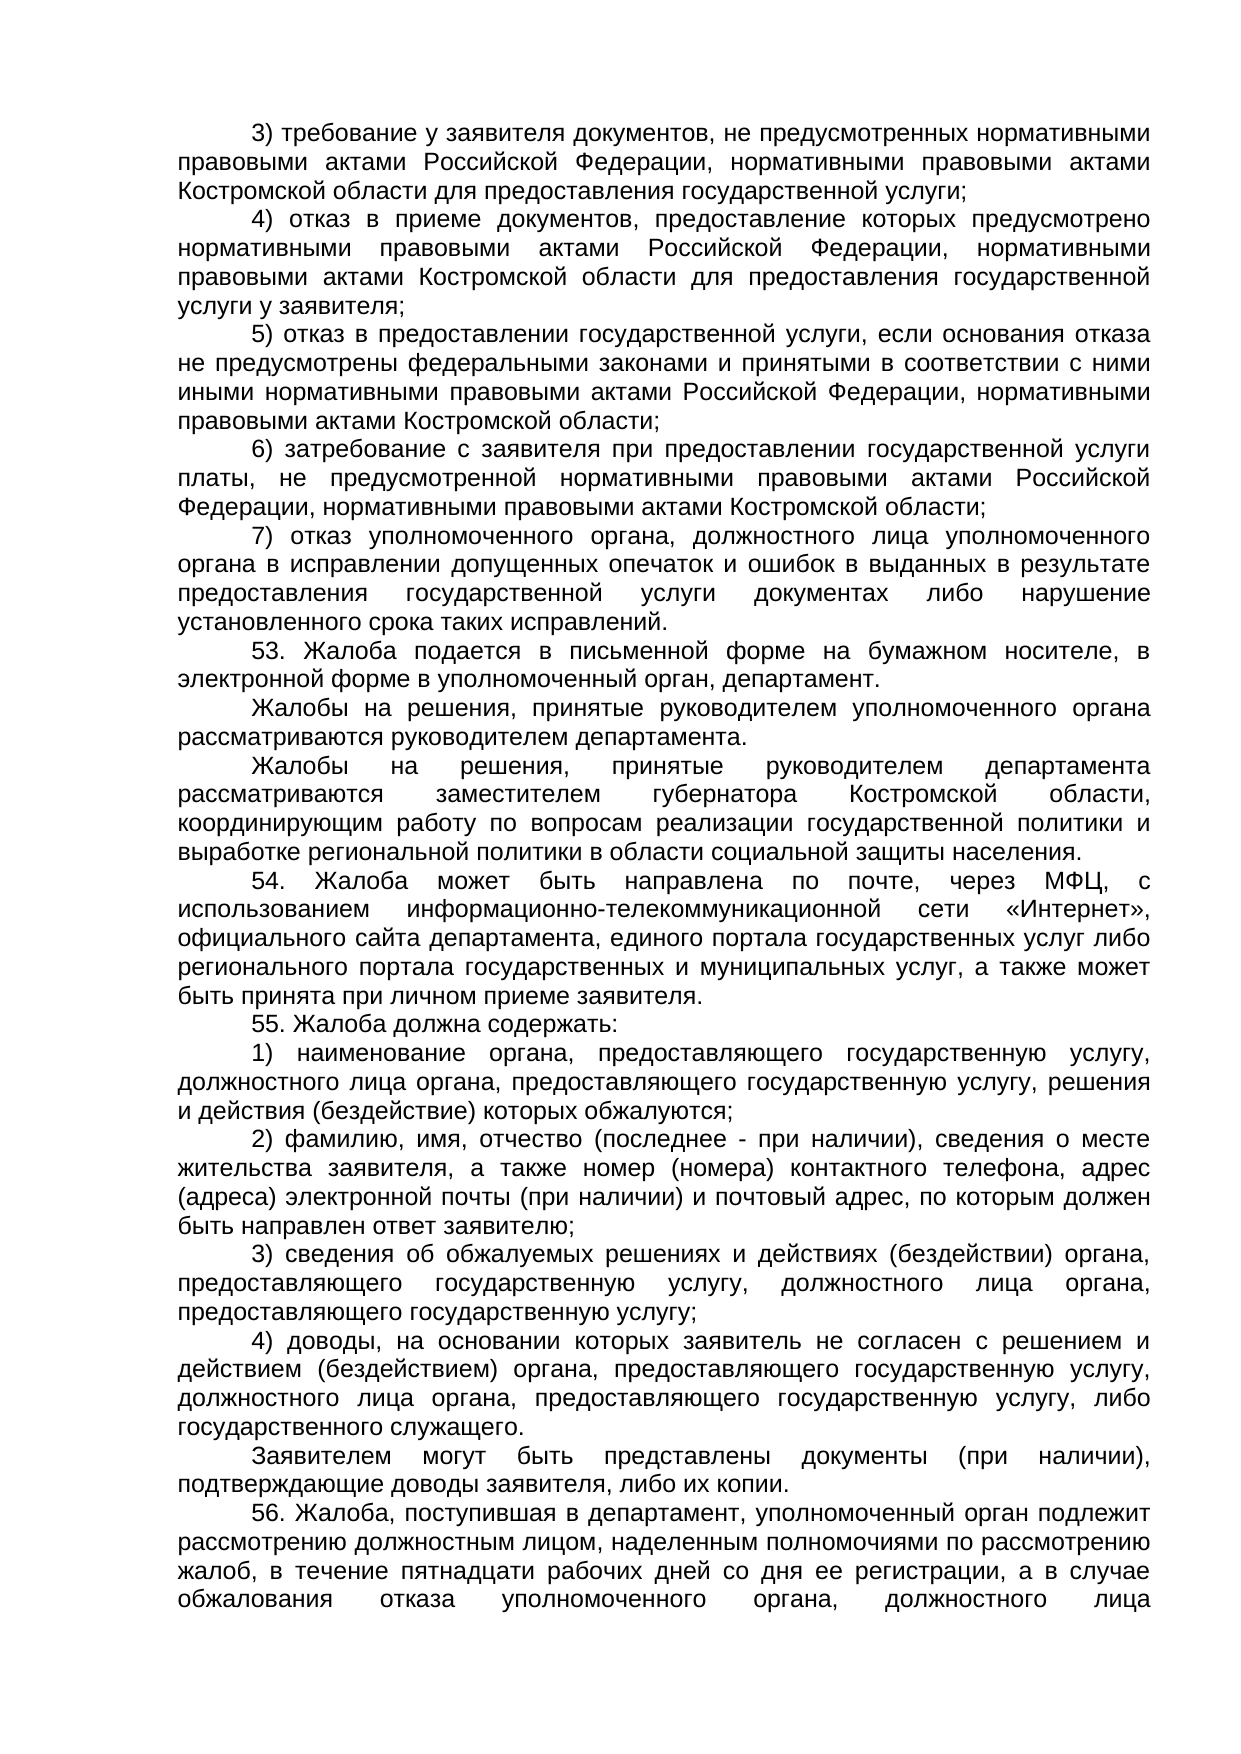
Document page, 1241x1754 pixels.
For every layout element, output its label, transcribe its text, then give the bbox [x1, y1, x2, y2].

text Жалобы на решения, принятые руководителем департамента рассматриваются заместителем губернатора Костромской области, координирующим работу по вопросам реализации государственной политики и выработке региональной политики в области социальной защиты населения. [177, 751, 1152, 866]
text Жалобы на решения, принятые руководителем уполномоченного органа рассматриваются руководителем департамента. [177, 693, 1152, 751]
text 3) требование у заявителя документов, не предусмотренных нормативными правовыми актами Российской Федерации, нормативными правовыми актами Костромской области для предоставления государственной услуги; [177, 118, 1152, 204]
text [177, 1498, 1152, 1613]
text Заявителем могут быть представлены документы (при наличии), подтверждающие доводы заявителя, либо их копии. [177, 1441, 1152, 1498]
text 55. Жалоба должна содержать: [177, 1009, 1152, 1038]
text 5) отказ в предоставлении государственной услуги, если основания отказа не предусмотрены федеральными законами и принятыми в соответствии с ними иными нормативными правовыми актами Российской Федерации, нормативными правовыми актами Костромской области; [177, 319, 1152, 434]
text 1) наименование органа, предоставляющего государственную услугу, должностного лица органа, предоставляющего государственную услугу, решения и действия (бездействие) которых обжалуются; [177, 1038, 1152, 1124]
text 3) сведения об обжалуемых решениях и действиях (бездействии) органа, предоставляющего государственную услугу, должностного лица органа, предоставляющего государственную услугу; [177, 1239, 1152, 1326]
text 4) отказ в приеме документов, предоставление которых предусмотрено нормативными правовыми актами Российской Федерации, нормативными правовыми актами Костромской области для предоставления государственной услуги у заявителя; [177, 204, 1152, 319]
text 2) фамилию, имя, отчество (последнее - при наличии), сведения о месте жительства заявителя, а также номер (номера) контактного телефона, адрес (адреса) электронной почты (при наличии) и почтовый адрес, по которым должен быть направлен ответ заявителю; [177, 1124, 1152, 1239]
text 4) доводы, на основании которых заявитель не согласен с решением и действием (бездействием) органа, предоставляющего государственную услугу, должностного лица органа, предоставляющего государственную услугу, либо государственного служащего. [177, 1326, 1152, 1441]
text 53. Жалоба подается в письменной форме на бумажном носителе, в электронной форме в уполномоченный орган, департамент. [177, 636, 1152, 693]
text 7) отказ уполномоченного органа, должностного лица уполномоченного органа в исправлении допущенных опечаток и ошибок в выданных в результате предоставления государственной услуги документах либо нарушение установленного срока таких исправлений. [177, 521, 1152, 636]
text 54. Жалоба может быть направлена по почте, через МФЦ, с использованием информационно-телекоммуникационной сети «Интернет», официального сайта департамента, единого портала государственных услуг либо регионального портала государственных и муниципальных услуг, а также может быть принята при личном приеме заявителя. [177, 866, 1152, 1009]
text 6) затребование с заявителя при предоставлении государственной услуги платы, не предусмотренной нормативными правовыми актами Российской Федерации, нормативными правовыми актами Костромской области; [177, 434, 1152, 521]
